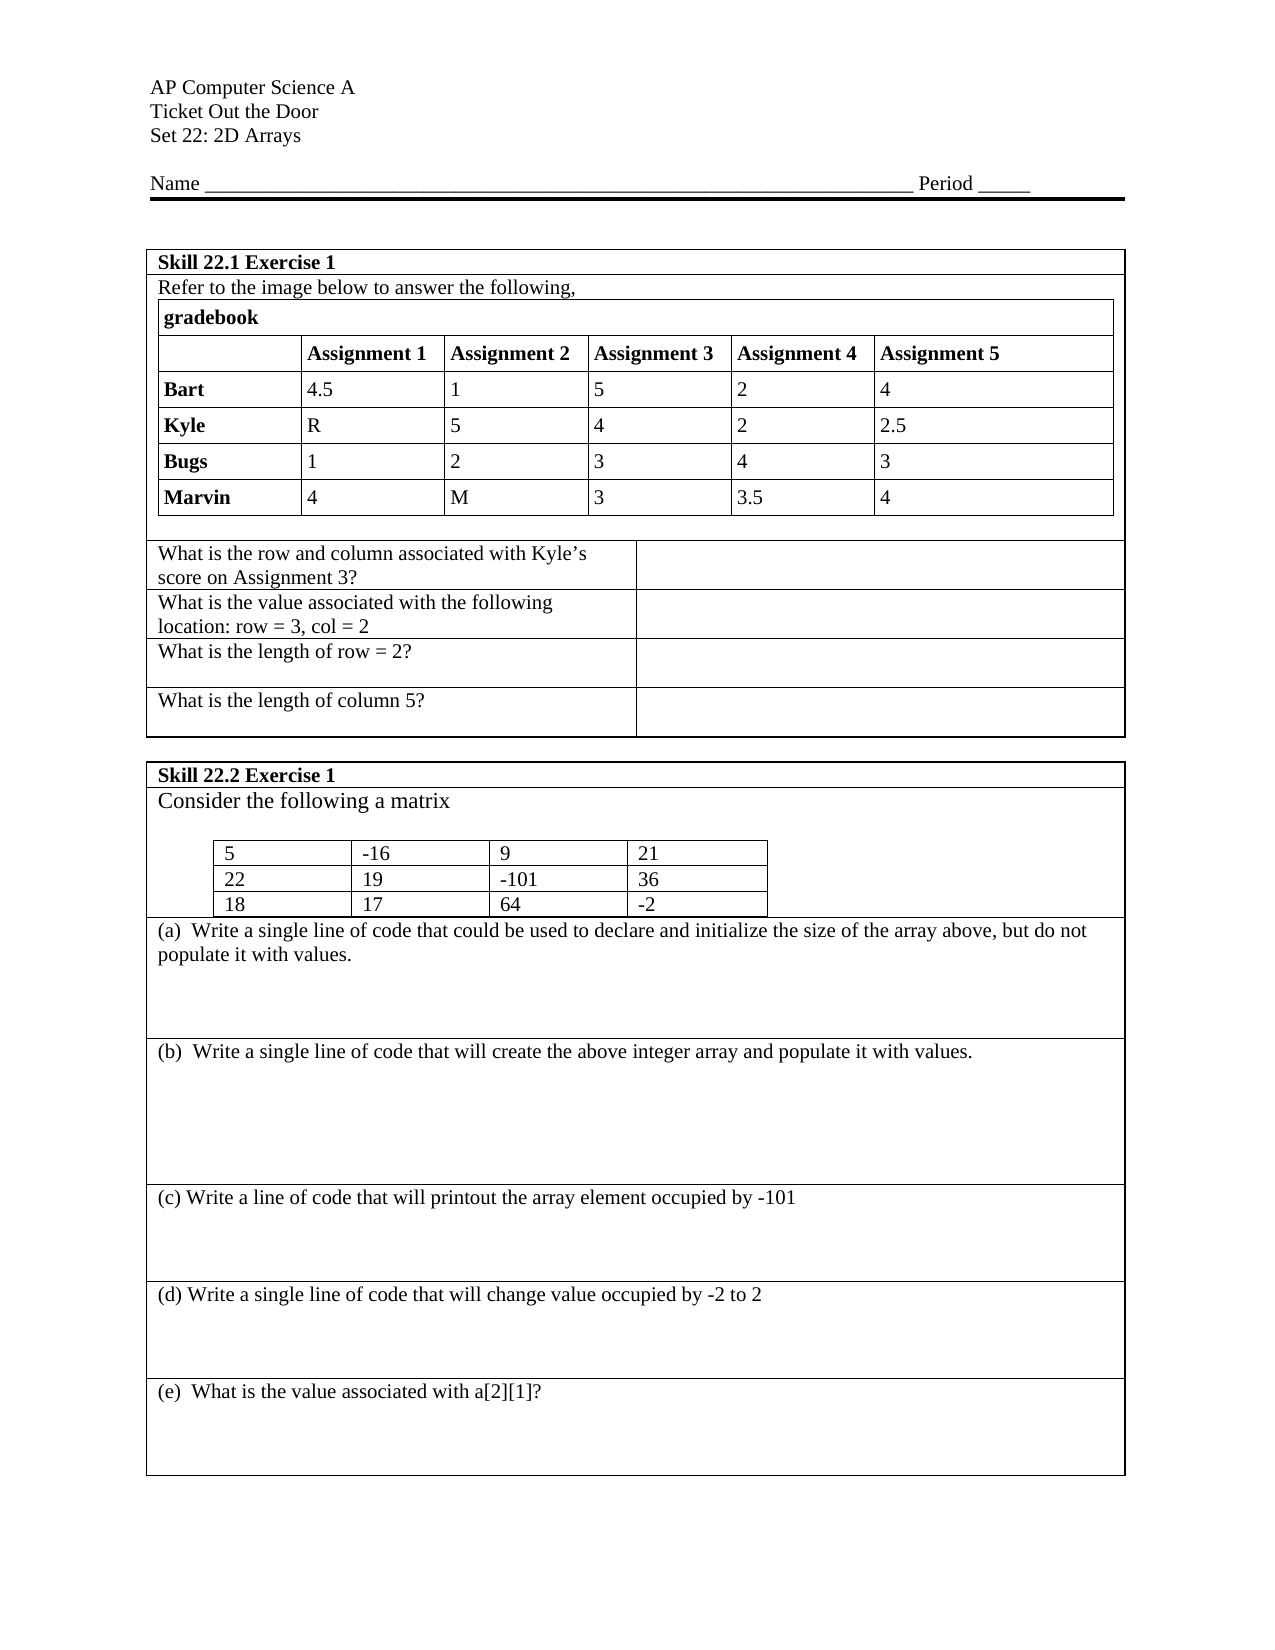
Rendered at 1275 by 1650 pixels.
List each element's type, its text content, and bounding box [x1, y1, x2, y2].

table_cell (b) Write a single line of code that will create the above integer array and populate it with values. [147, 1039, 1124, 1183]
table_cell What is the length of row = 2? [147, 639, 636, 687]
table_cell Consider the following a matrix [147, 788, 1124, 917]
table_cell What is the length of column 5? [147, 688, 636, 736]
table_cell (c) Write a line of code that will printout the array element occupied by -101 [147, 1185, 1124, 1281]
table_cell Refer to the image below to answer the following, [147, 275, 1124, 540]
table_cell What is the value associated with the following location: row = 3, col = 2 [147, 590, 636, 638]
table_cell (e) What is the value associated with a[2][1]? [147, 1379, 1124, 1475]
table_header Skill 22.2 Exercise 1 [147, 763, 1124, 787]
table_cell (d) Write a single line of code that will change value occupied by -2 to 2 [147, 1282, 1124, 1378]
table_cell (a) Write a single line of code that could be used to declare and initialize the size of the array above, but do not populate it with values. [147, 918, 1124, 1038]
table_cell What is the row and column associated with Kyle’s score on Assignment 3? [147, 541, 636, 589]
table_cell [637, 590, 1124, 638]
table_cell [637, 541, 1124, 589]
table_cell [637, 639, 1124, 687]
table_cell [637, 688, 1124, 736]
table_header Skill 22.1 Exercise 1 [147, 250, 1124, 274]
